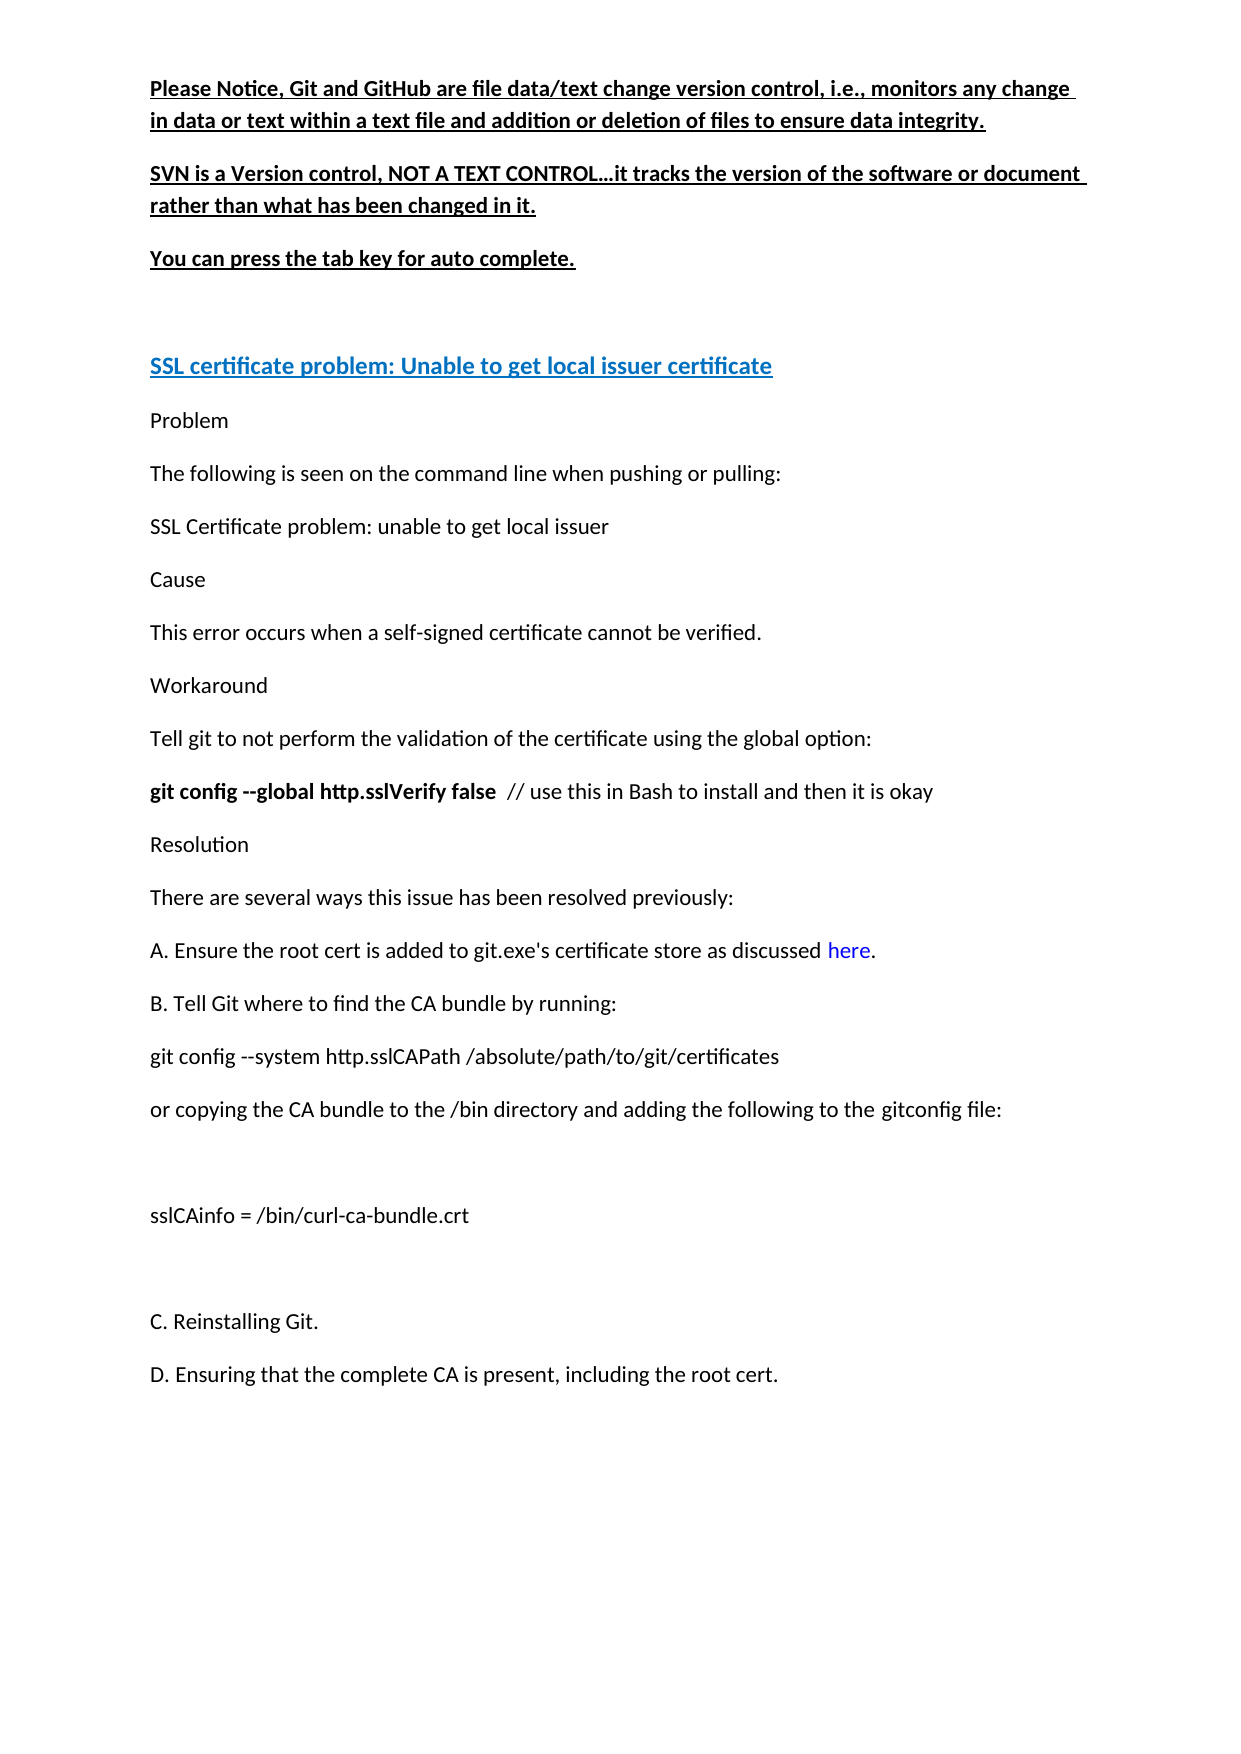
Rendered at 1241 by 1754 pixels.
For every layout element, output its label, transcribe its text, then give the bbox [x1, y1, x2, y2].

text sslCAinfo = /bin/curl-ca-bundle.crt [150, 1201, 1090, 1229]
text D. Ensuring that the complete CA is present, including the root cert. [150, 1361, 1090, 1388]
text B. Tell Git where to find the CA bundle by running: [150, 989, 1090, 1017]
text C. Reinstalling Git. [150, 1307, 1090, 1336]
text git config --global http.sslVerify false // use this in Bash to install and then it is okay [150, 777, 1090, 805]
text Problem [150, 406, 1090, 434]
text SVN is a Version control, NOT A TEXT CONTROL…it tracks the version of the software or document rather than what has been changed in it. [150, 159, 1090, 219]
text SSL Certificate problem: unable to get local issuer [150, 512, 1090, 540]
text You can press the tab key for auto complete. [150, 244, 1090, 272]
text Workaround [150, 671, 1090, 699]
text The following is seen on the command line when pushing or pulling: [150, 459, 1090, 487]
text git config --system http.sslCAPath /absolute/path/to/git/certificates [150, 1042, 1090, 1070]
text A. Ensure the root cert is added to git.exe's certificate store as discussed here. [150, 936, 1090, 964]
text This error occurs when a self-signed certificate cannot be verified. [150, 618, 1090, 646]
text There are several ways this issue has been resolved previously: [150, 883, 1090, 911]
text Please Notice, Git and GitHub are file data/text change version control, i.e., monitors any change in data or text within a text file and addition or deletion of files to ensure data integrity. [150, 74, 1090, 134]
text Cause [150, 565, 1090, 593]
text SSL certificate problem: Unable to get local issuer certificate [150, 350, 1090, 381]
text Resolution [150, 830, 1090, 858]
text or copying the CA bundle to the /bin directory and adding the following to the gitconfig file: [150, 1095, 1090, 1123]
text Tell git to not perform the validation of the certificate using the global option: [150, 724, 1090, 752]
